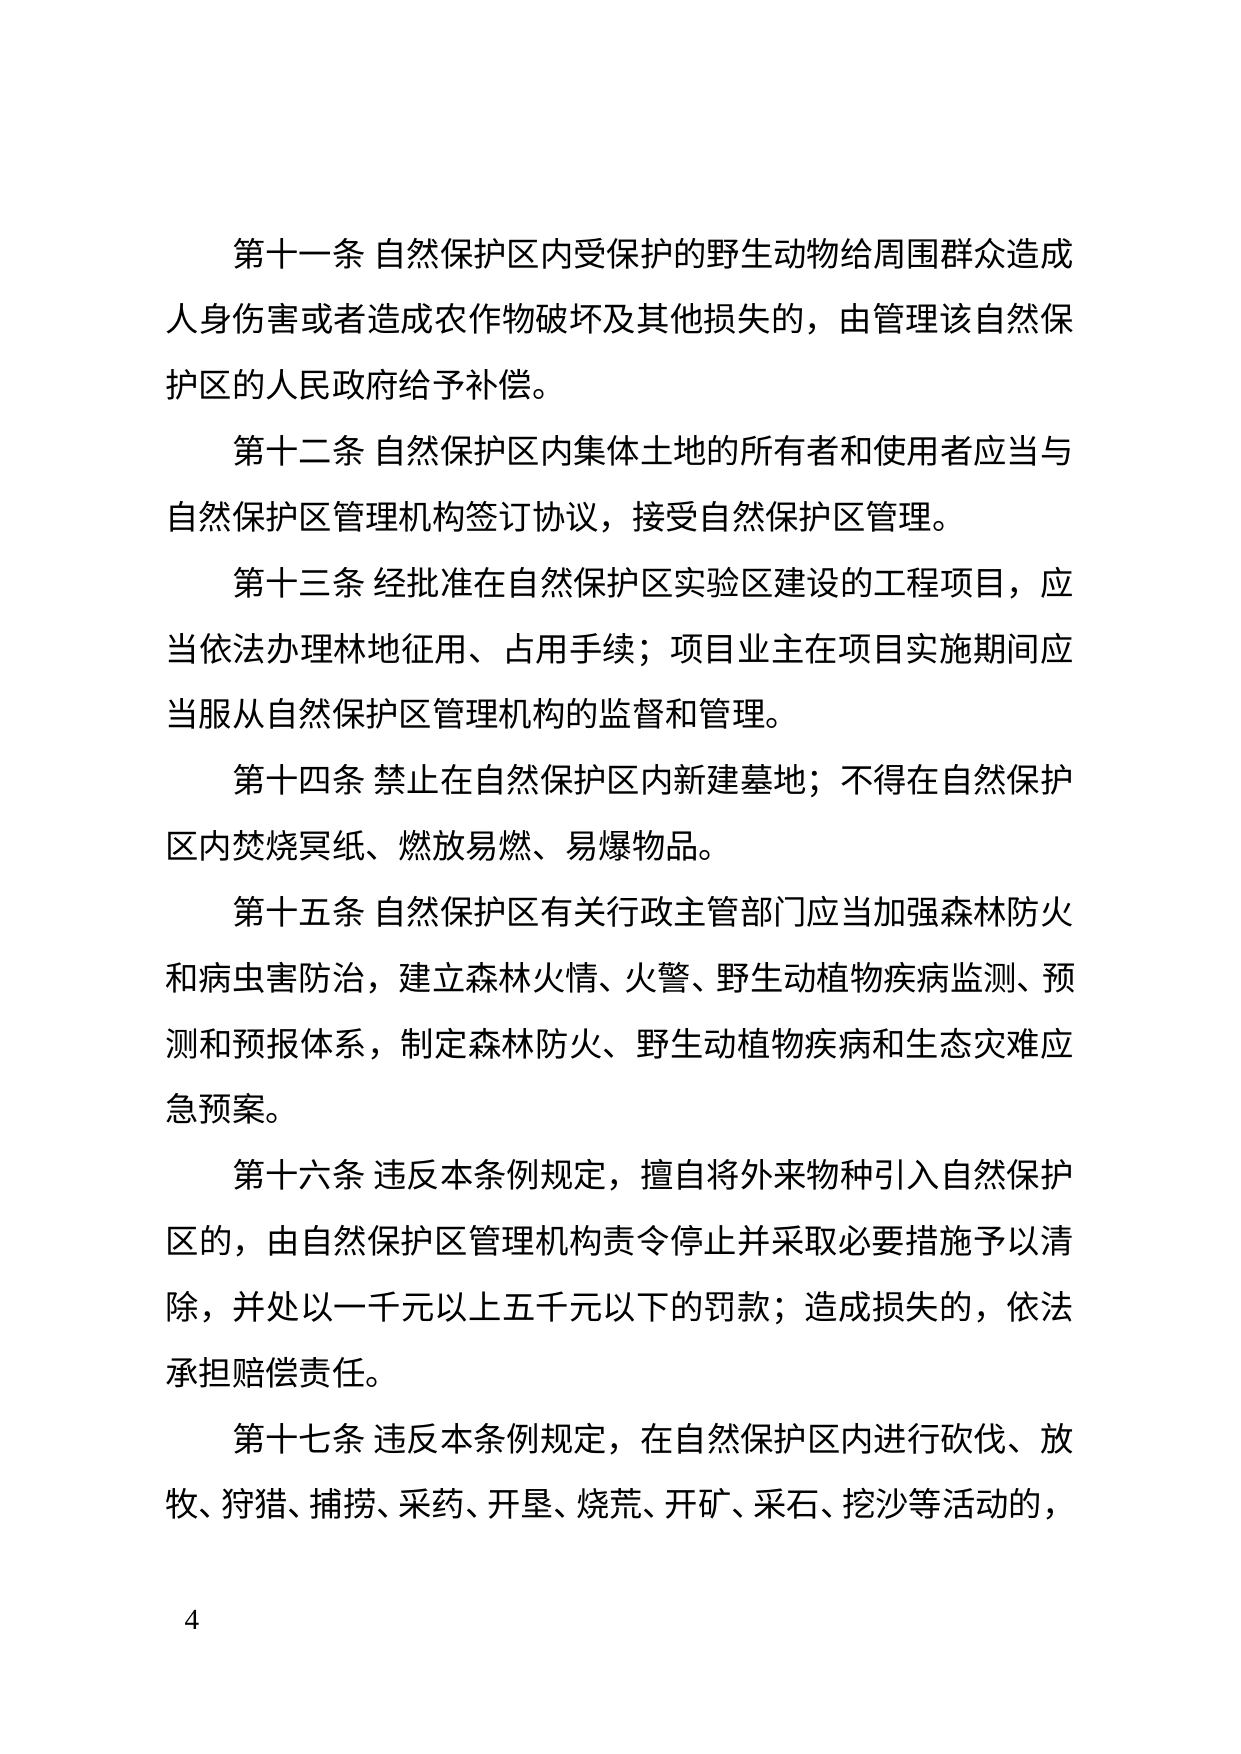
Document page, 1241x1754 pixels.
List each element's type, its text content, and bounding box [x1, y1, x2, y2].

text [165, 1338, 1075, 1535]
text 第十五条 自然保护区有关行政主管部门应当加强森林防火和病虫害防治，建立森林火情、火警、野生动植物疾病监测、预测和预报体系，制定森林防火、野生动植物疾病和生态灾难应急预案。 [165, 1074, 1075, 1338]
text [165, 219, 1075, 416]
text 第十二条 自然保护区内集体土地的所有者和使用者应当与自然保护区管理机构签订协议，接受自然保护区管理。 [165, 614, 1075, 745]
text 第十四条 禁止在自然保护区内新建墓地；不得在自然保护区内焚烧冥纸、燃放易燃、易爆物品。 [165, 943, 1075, 1074]
text 第十一条 自然保护区内受保护的野生动物给周围群众造成人身伤害或者造成农作物破坏及其他损失的，由管理该自然保护区的人民政府给予补偿。 [165, 416, 1075, 614]
text 第十三条 经批准在自然保护区实验区建设的工程项目，应当依法办理林地征用、占用手续；项目业主在项目实施期间应当服从自然保护区管理机构的监督和管理。 [165, 745, 1075, 943]
